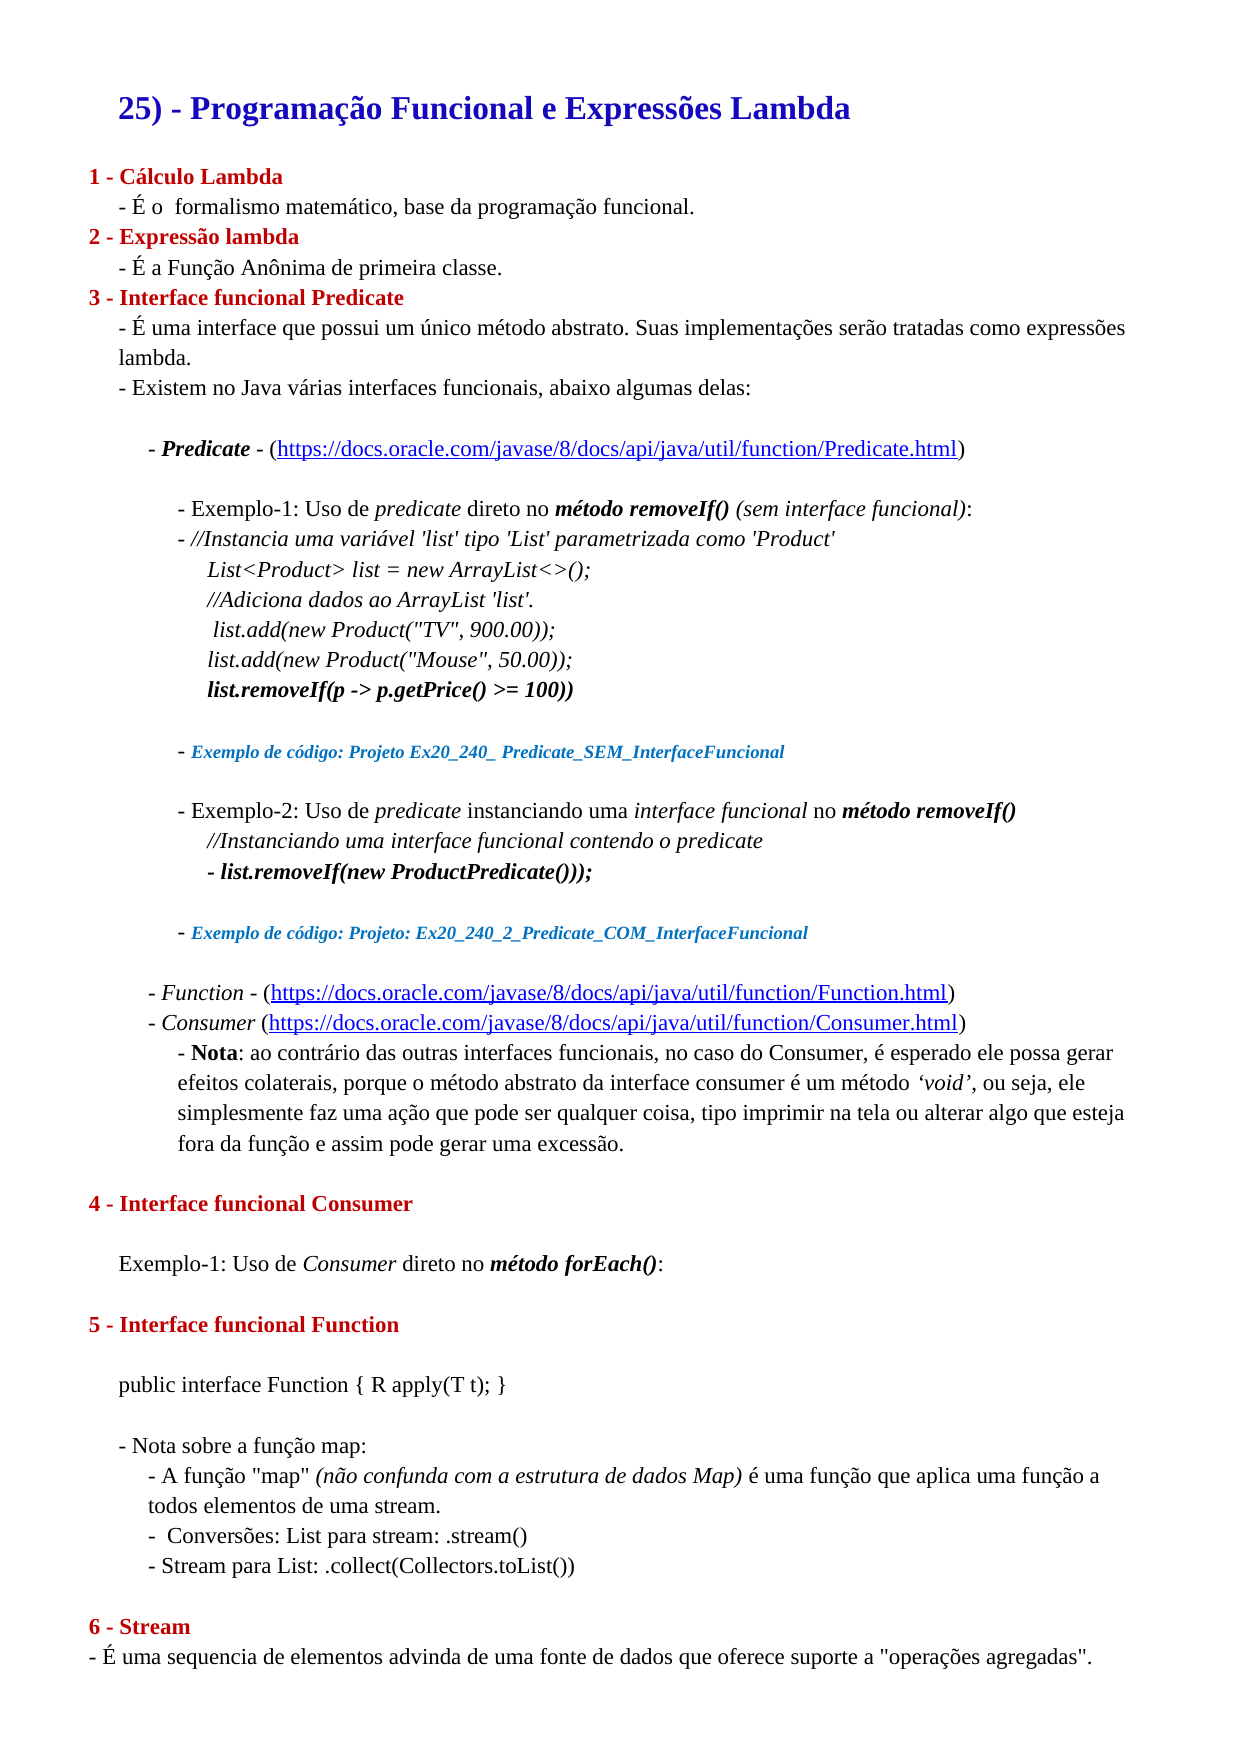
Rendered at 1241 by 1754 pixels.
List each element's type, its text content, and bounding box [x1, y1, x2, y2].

text - Predicate - (https://docs.oracle.com/javase/8/docs/api/java/util/function/Predicate.html) [89, 435, 1152, 461]
text - Exemplo-2: Uso de predicate instanciando uma interface funcional no método removeIf() [89, 797, 1152, 824]
text - É uma sequencia de elementos advinda de uma fonte de dados que oferece suporte a "operações agregadas". [89, 1643, 1152, 1669]
text - Exemplo de código: Projeto: Ex20_240_2_Predicate_COM_InterfaceFuncional [89, 918, 1152, 944]
text 3 - Interface funcional Predicate [89, 284, 1152, 310]
text 2 - Expressão lambda [89, 223, 1152, 250]
text - A função "map" (não confunda com a estrutura de dados Map) é uma função que aplica uma função a todos elementos de uma stream. [89, 1462, 1152, 1518]
text - Existem no Java várias interfaces funcionais, abaixo algumas delas: [89, 374, 1152, 401]
text - Exemplo-1: Uso de predicate direto no método removeIf() (sem interface funcional): [89, 495, 1152, 522]
text - Nota: ao contrário das outras interfaces funcionais, no caso do Consumer, é esperado ele possa gerar efeitos colaterais, porque o método abstrato da interface consumer é um método ‘void’, ou seja, ele simplesmente faz uma ação que pode ser qualquer coisa, tipo imprimir na tela ou alterar algo que esteja fora da função e assim pode gerar uma excessão. [89, 1039, 1152, 1156]
text 25) - Programação Funcional e Expressões Lambda [118, 89, 1152, 127]
text //Adiciona dados ao ArrayList 'list'. [89, 586, 1152, 612]
text - É a Função Anônima de primeira classe. [89, 253, 1152, 280]
text - Stream para List: .collect(Collectors.toList()) [89, 1552, 1152, 1579]
text - É o formalismo matemático, base da programação funcional. [89, 193, 1152, 219]
text List<Product> list = new ArrayList<>(); [89, 556, 1152, 582]
text - É uma interface que possui um único método abstrato. Suas implementações serão tratadas como expressões lambda. [89, 314, 1152, 371]
text Exemplo-1: Uso de Consumer direto no método forEach(): [89, 1250, 1152, 1277]
text 1 - Cálculo Lambda [89, 163, 1152, 189]
text list.add(new Product("TV", 900.00)); [89, 616, 1152, 642]
text - Function - (https://docs.oracle.com/javase/8/docs/api/java/util/function/Function.html) [89, 978, 1152, 1005]
text 5 - Interface funcional Function [89, 1311, 1152, 1337]
text public interface Function { R apply(T t); } [89, 1371, 1152, 1398]
text list.add(new Product("Mouse", 50.00)); [89, 646, 1152, 673]
text - list.removeIf(new ProductPredicate())); [89, 858, 1152, 884]
text - //Instancia uma variável 'list' tipo 'List' parametrizada como 'Product' [89, 525, 1152, 552]
text 6 - Stream [89, 1613, 1152, 1639]
text - Consumer (https://docs.oracle.com/javase/8/docs/api/java/util/function/Consumer.html) [89, 1009, 1152, 1035]
text - Conversões: List para stream: .stream() [89, 1522, 1152, 1549]
text //Instanciando uma interface funcional contendo o predicate [89, 827, 1152, 854]
text 4 - Interface funcional Consumer [89, 1190, 1152, 1216]
text - Nota sobre a função map: [89, 1432, 1152, 1458]
text - Exemplo de código: Projeto Ex20_240_ Predicate_SEM_InterfaceFuncional [118, 737, 1152, 763]
text list.removeIf(p -> p.getPrice() >= 100)) [89, 676, 1152, 703]
